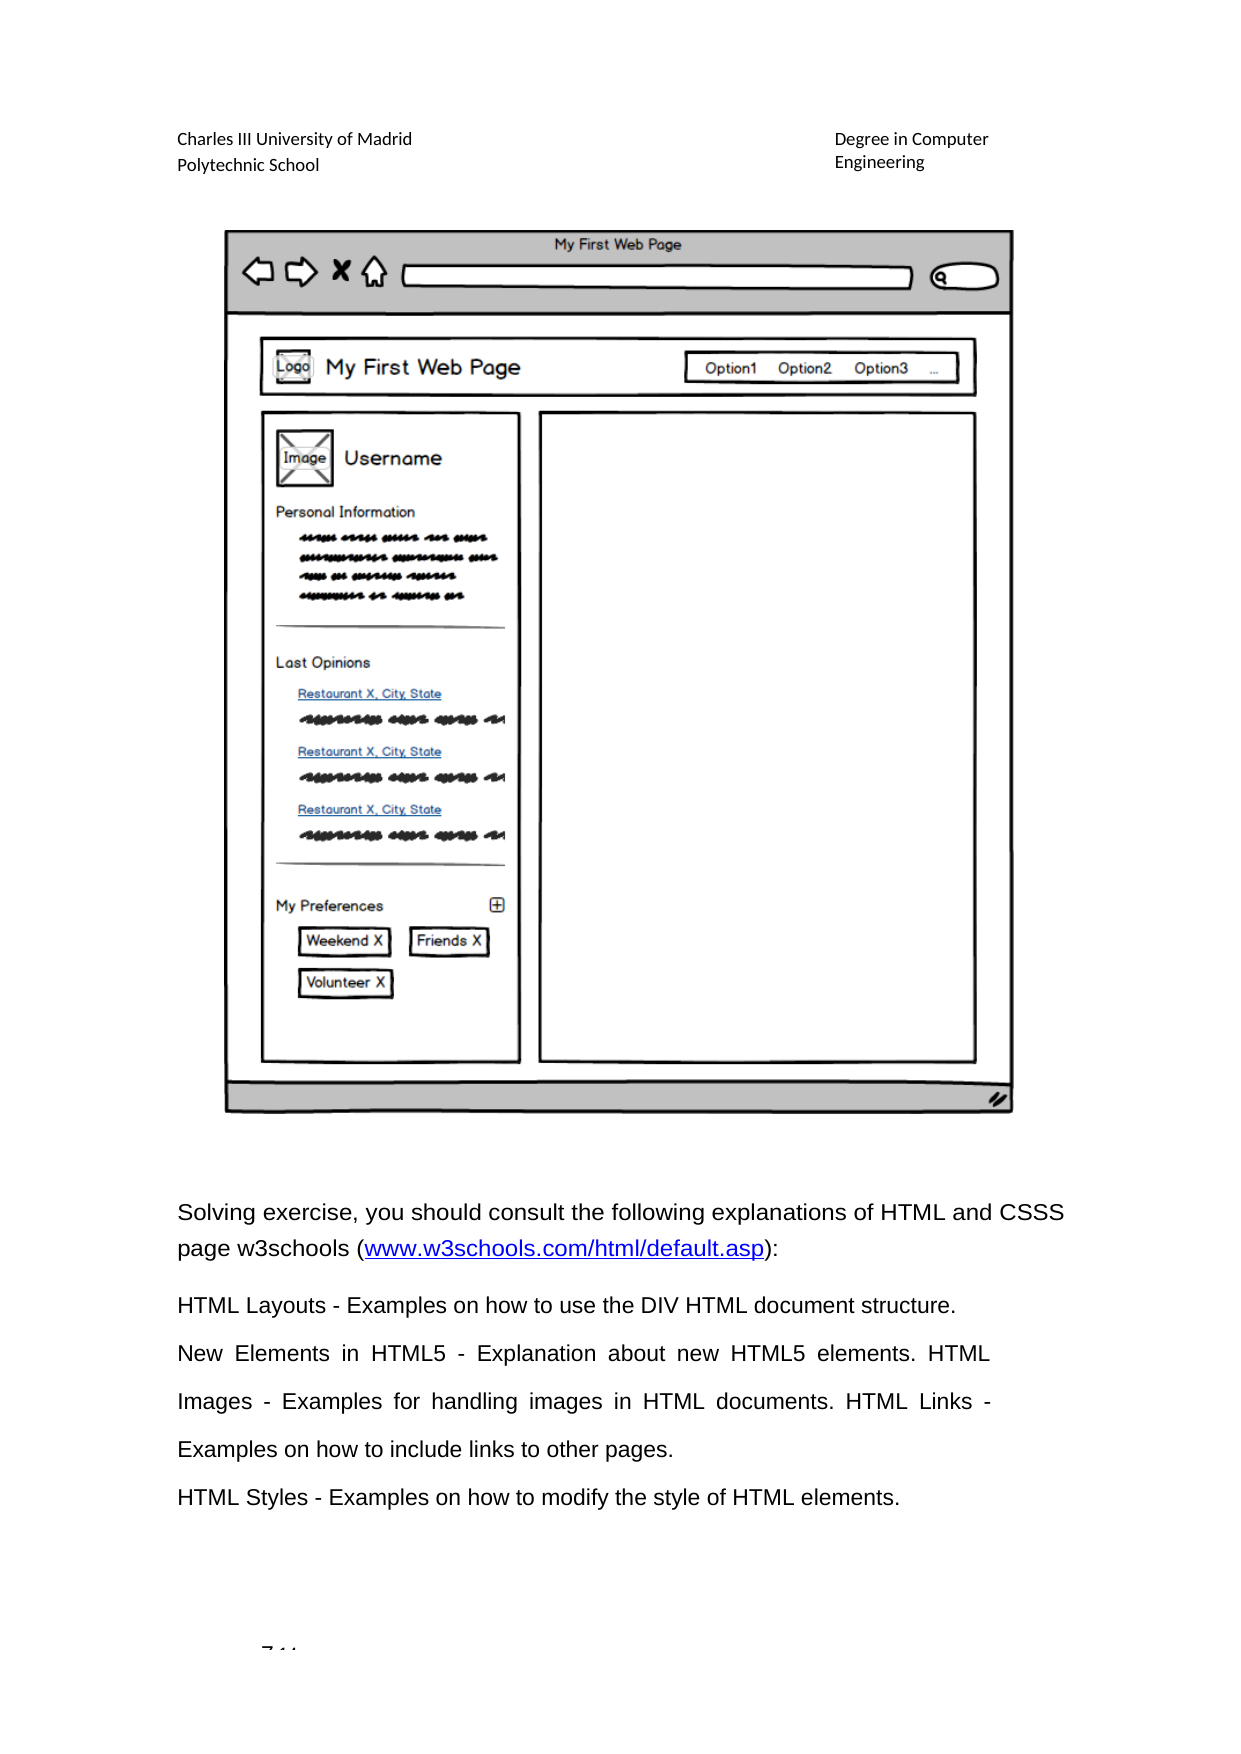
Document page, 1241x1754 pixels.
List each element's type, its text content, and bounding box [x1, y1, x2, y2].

text HTML Layouts - Examples on how to use the DIV HTML document structure. [177, 1292, 1076, 1318]
text New Elements in HTML5 - Explanation about new HTML5 elements. HTML Images - Examples for handling images in HTML documents. HTML Links - Examples on how to include links to other pages. [177, 1340, 991, 1462]
text Solving exercise, you should consult the following explanations of HTML and CSSS page w3schools (www.w3schools.com/html/default.asp): [177, 1199, 1076, 1261]
text HTML Styles - Examples on how to modify the style of HTML elements. [177, 1484, 1058, 1511]
picture [224, 230, 1014, 1114]
